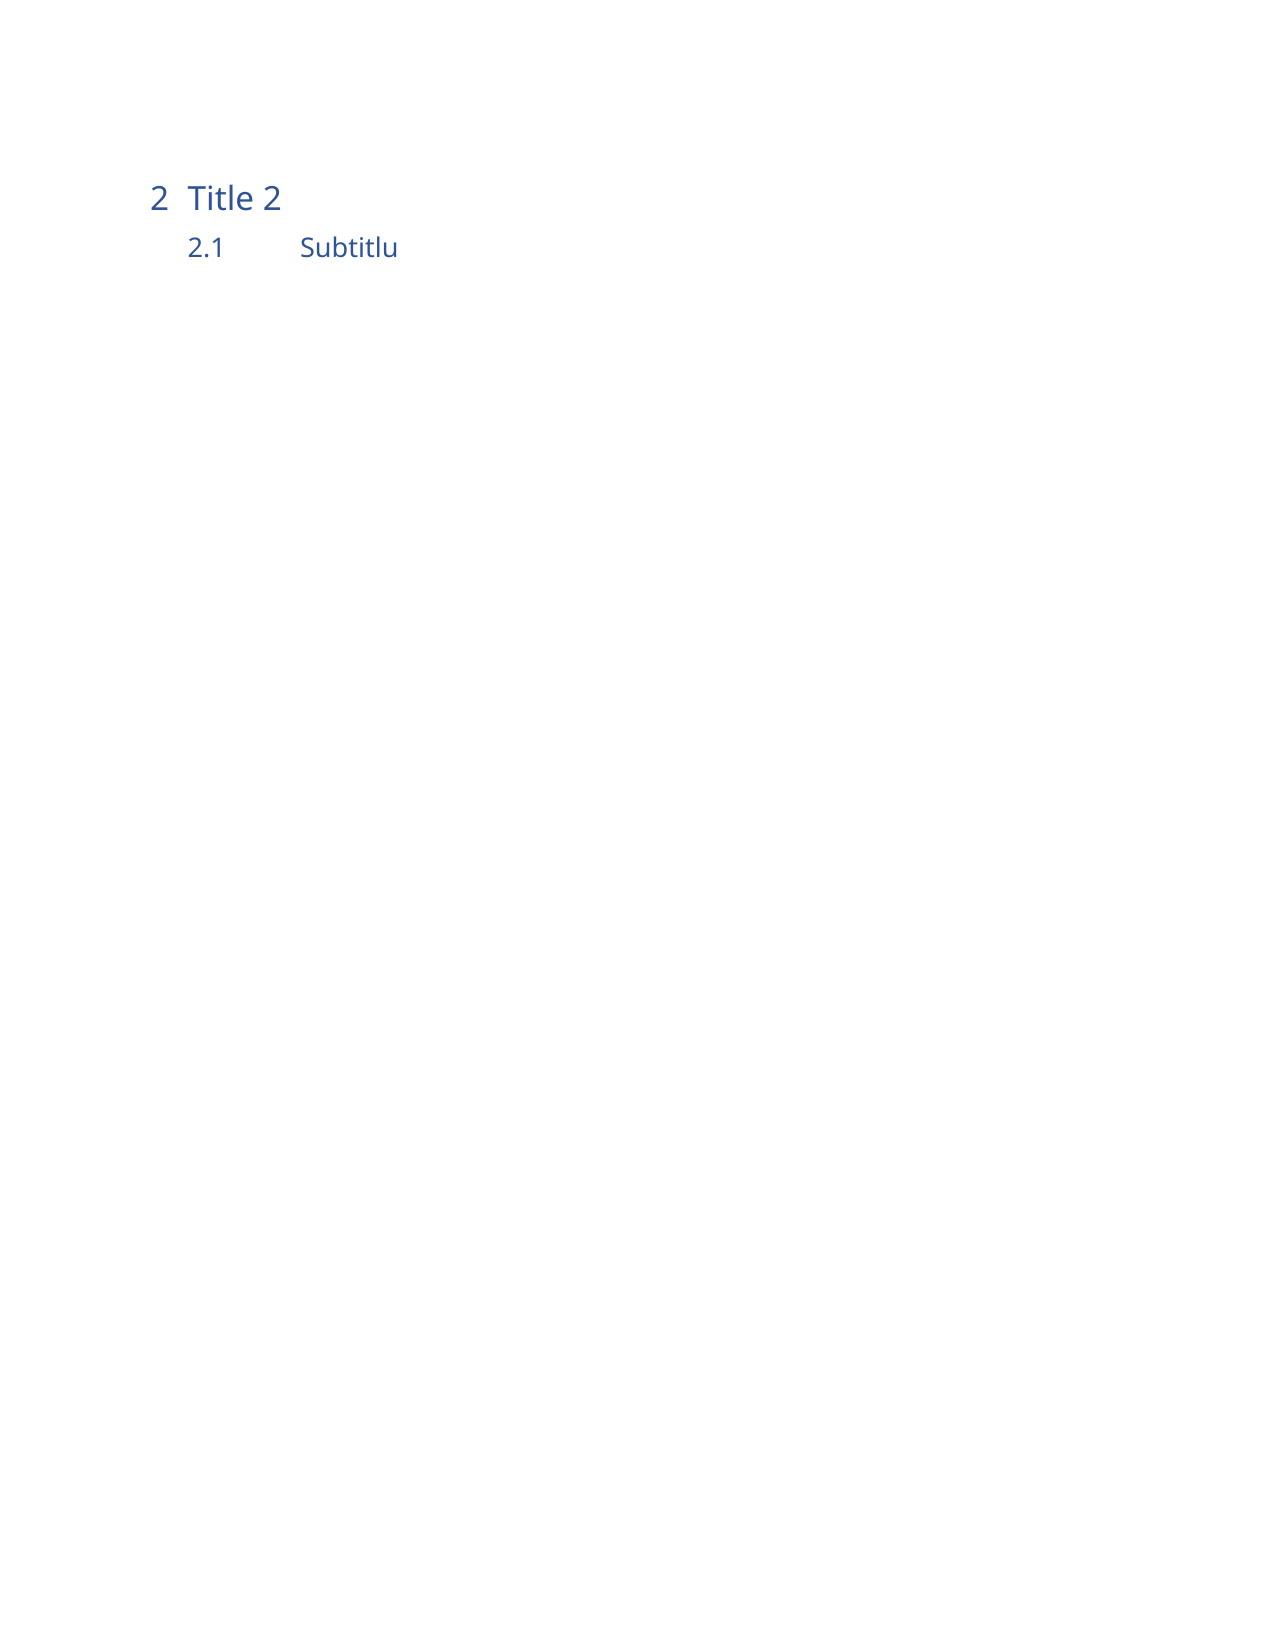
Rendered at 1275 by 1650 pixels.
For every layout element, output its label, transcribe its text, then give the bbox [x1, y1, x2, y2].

subtitle Title 2 [150, 175, 1125, 220]
subtitle Subtitlu [187, 228, 1125, 265]
